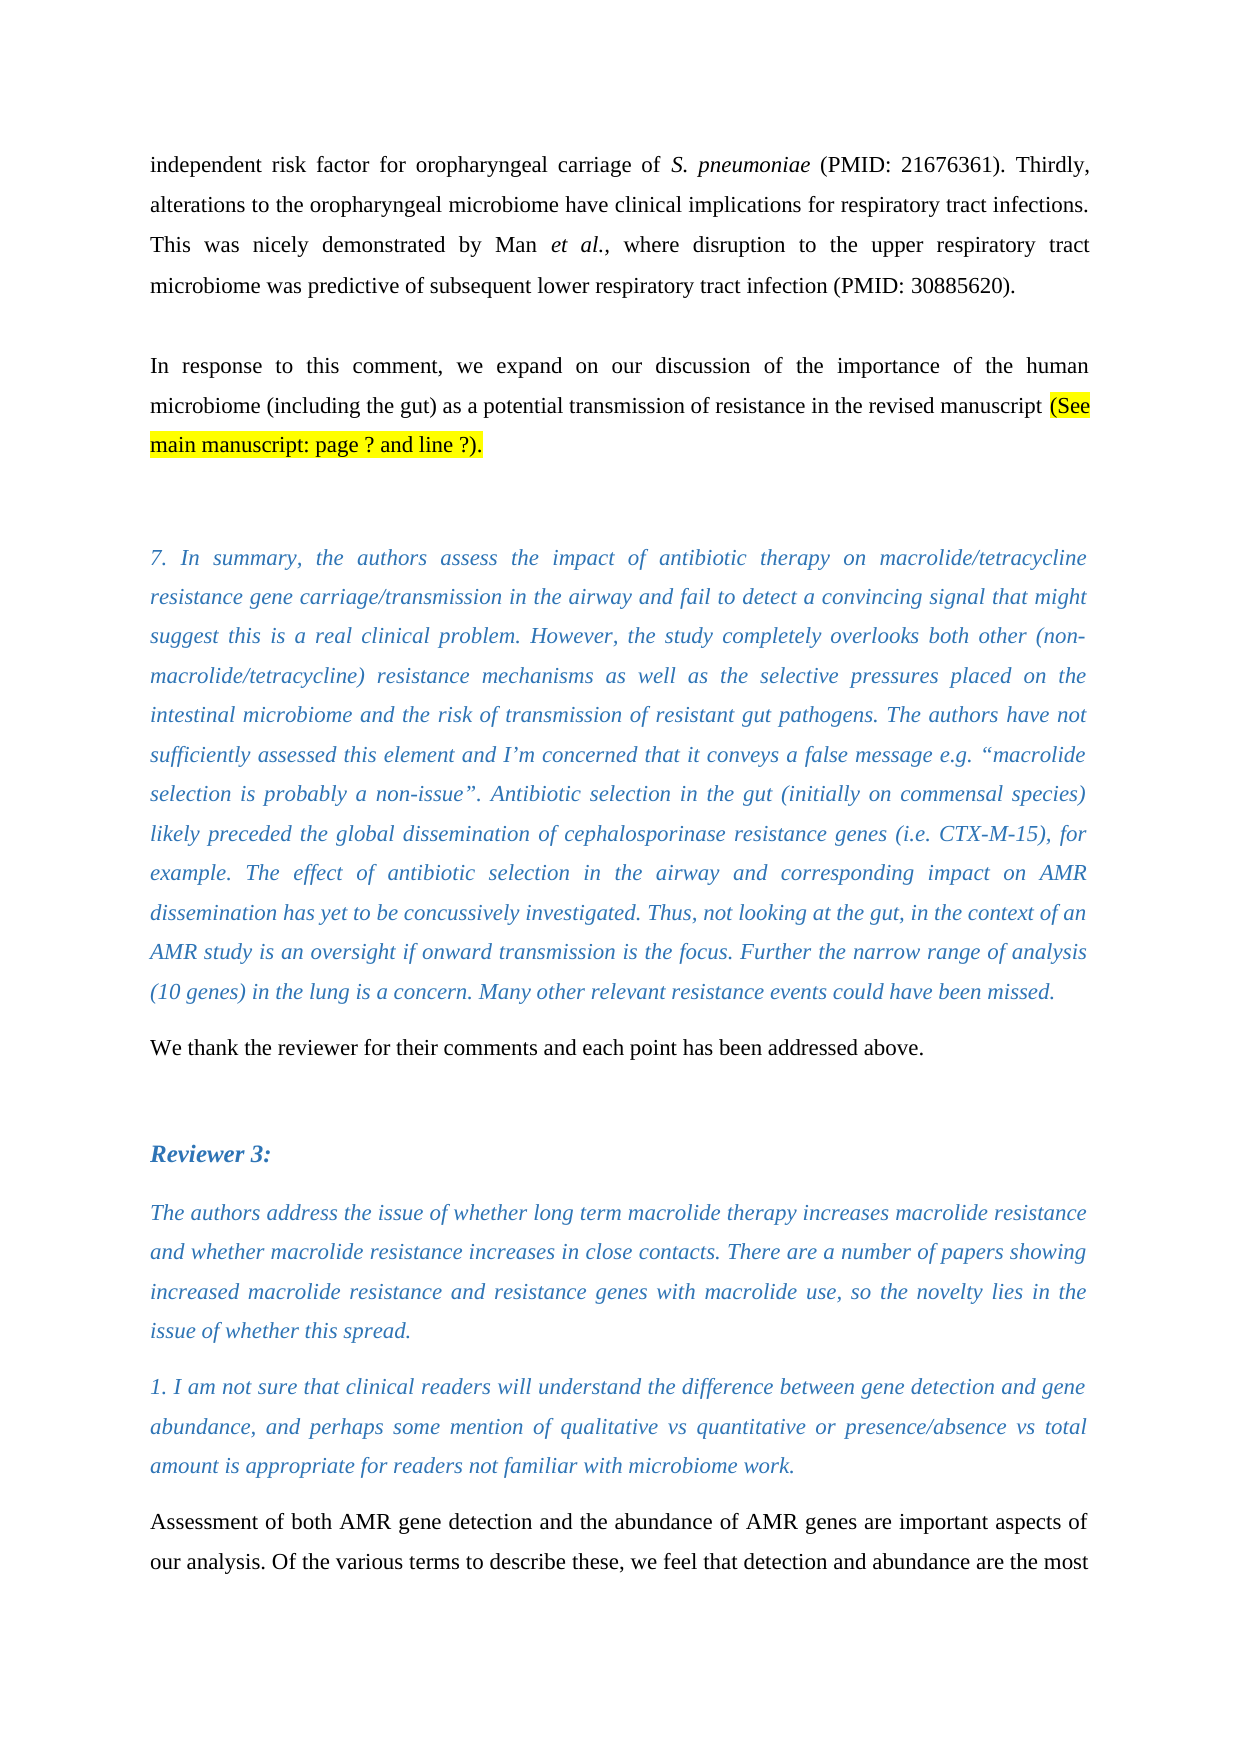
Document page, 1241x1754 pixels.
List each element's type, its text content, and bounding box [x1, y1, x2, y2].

text 7. In summary, the authors assess the impact of antibiotic therapy on macrolide/tetracycline resistance gene carriage/transmission in the airway and fail to detect a convincing signal that might suggest this is a real clinical problem. However, the study completely overlooks both other (non-macrolide/tetracycline) resistance mechanisms as well as the selective pressures placed on the intestinal microbiome and the risk of transmission of resistant gut pathogens. The authors have not sufficiently assessed this element and I’m concerned that it conveys a false message e.g. “macrolide selection is probably a non-issue”. Antibiotic selection in the gut (initially on commensal species) likely preceded the global dissemination of cephalosporinase resistance genes (i.e. CTX-M-15), for example. The effect of antibiotic selection in the airway and corresponding impact on AMR dissemination has yet to be concussively investigated. Thus, not looking at the gut, in the context of an AMR study is an oversight if onward transmission is the focus. Further the narrow range of analysis (10 genes) in the lung is a concern. Many other relevant resistance events could have been missed. [150, 544, 1090, 1004]
text In response to this comment, we expand on our discussion of the importance of the human microbiome (including the gut) as a potential transmission of resistance in the revised manuscript (See main manuscript: page ? and line ?). [150, 352, 1090, 458]
text Reviewer 3: [150, 1139, 1090, 1168]
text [150, 150, 1090, 299]
text The authors address the issue of whether long term macrolide therapy increases macrolide resistance and whether macrolide resistance increases in close contacts. There are a number of papers showing increased macrolide resistance and resistance genes with macrolide use, so the novelty lies in the issue of whether this spread. [150, 1199, 1090, 1343]
text 1. I am not sure that clinical readers will understand the difference between gene detection and gene abundance, and perhaps some mention of qualitative vs quantitative or presence/absence vs total amount is appropriate for readers not familiar with microbiome work. [150, 1373, 1090, 1479]
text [150, 1508, 1090, 1574]
list We thank the reviewer for their comments and each point has been addressed above. [150, 1034, 1090, 1060]
